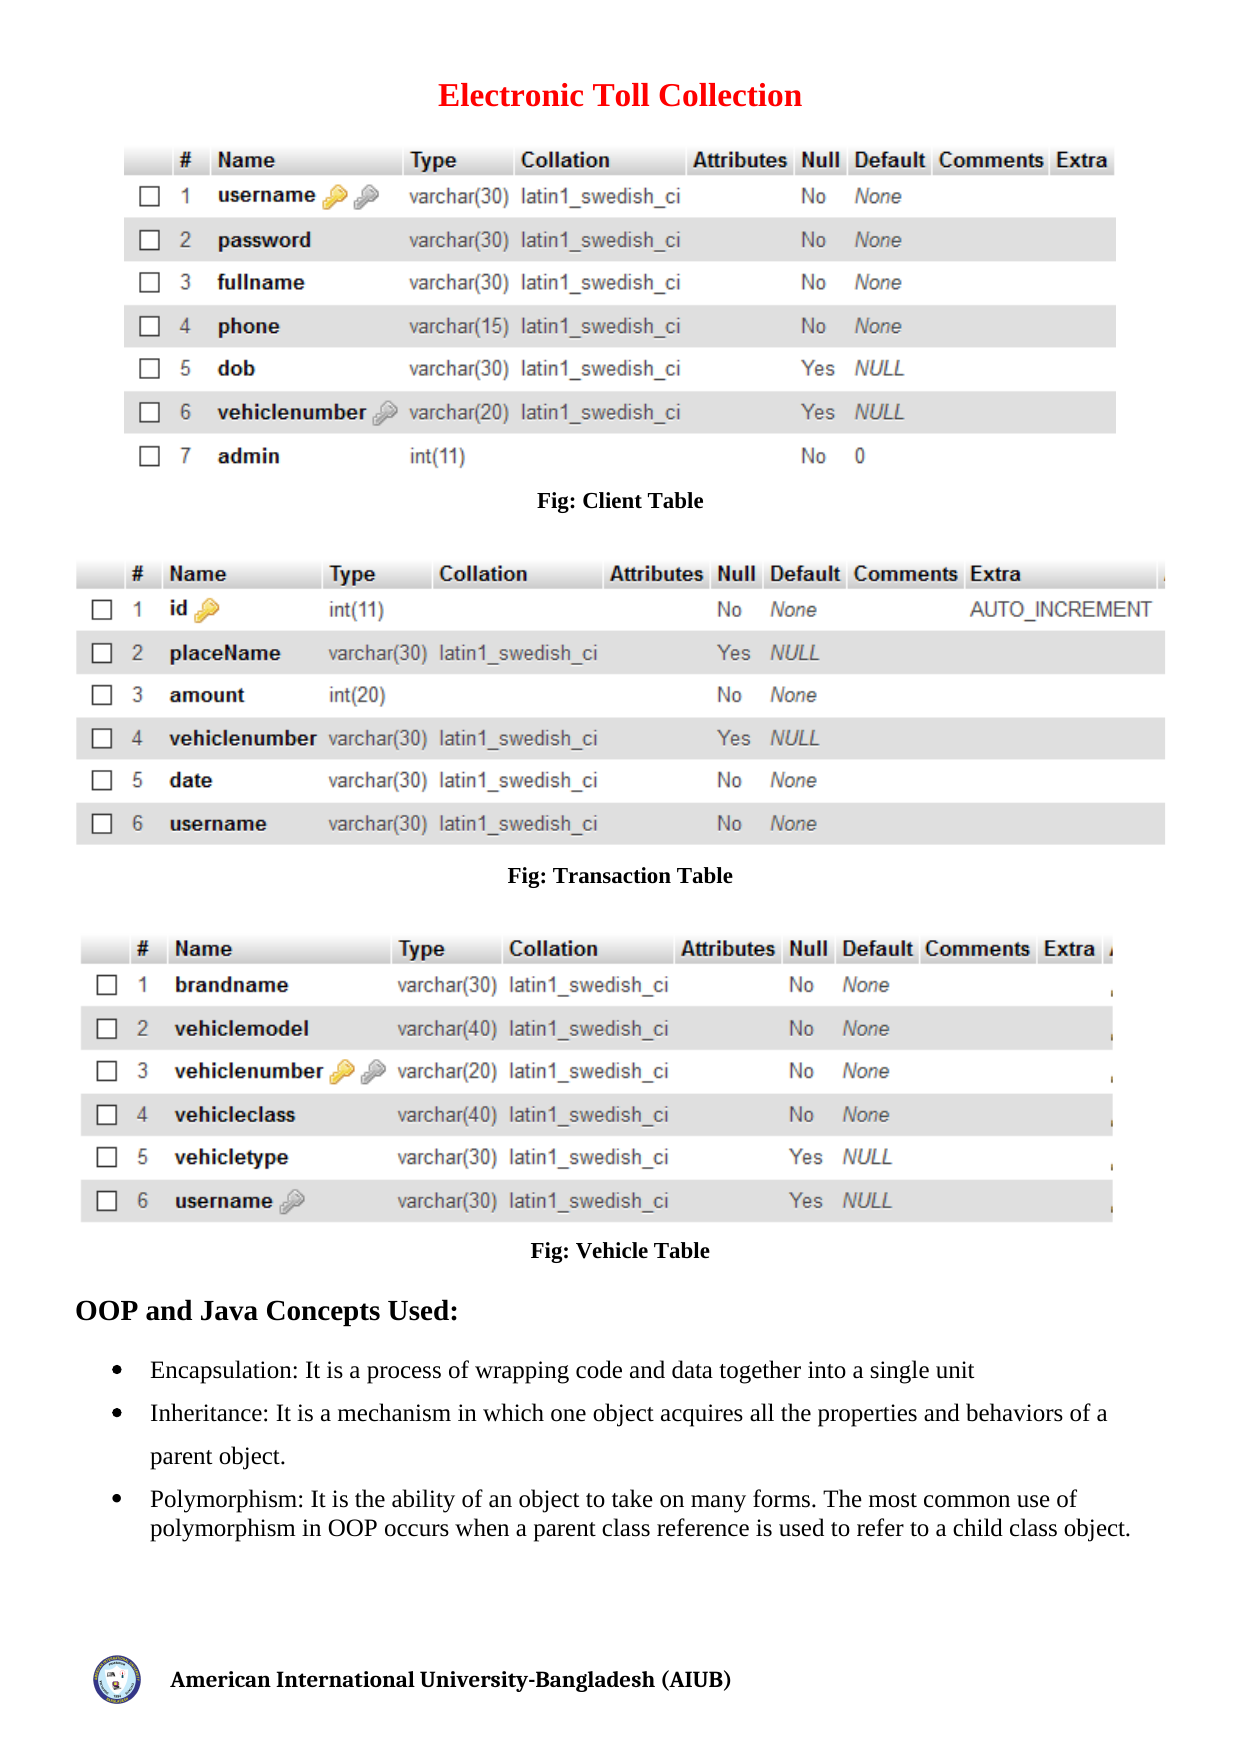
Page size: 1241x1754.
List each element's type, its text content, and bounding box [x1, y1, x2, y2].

list Inheritance: It is a mechanism in which one object acquires all the properties and behaviors of a parent object. [112, 1398, 1165, 1470]
picture [124, 141, 1116, 487]
picture [92, 1654, 142, 1705]
list Encapsulation: It is a process of wrapping code and data together into a single unit [112, 1355, 1165, 1384]
text Fig: Transaction Table [75, 862, 1165, 888]
text Fig: Vehicle Table [75, 1237, 1165, 1264]
text Fig: Client Table [75, 487, 1165, 513]
text OOP and Java Concepts Used: [75, 1293, 1165, 1326]
picture [75, 914, 1113, 1238]
picture [75, 541, 1166, 862]
list Polymorphism: It is the ability of an object to take on many forms. The most common use of polymorphism in OOP occurs when a parent class reference is used to refer to a child class object. [112, 1484, 1165, 1542]
